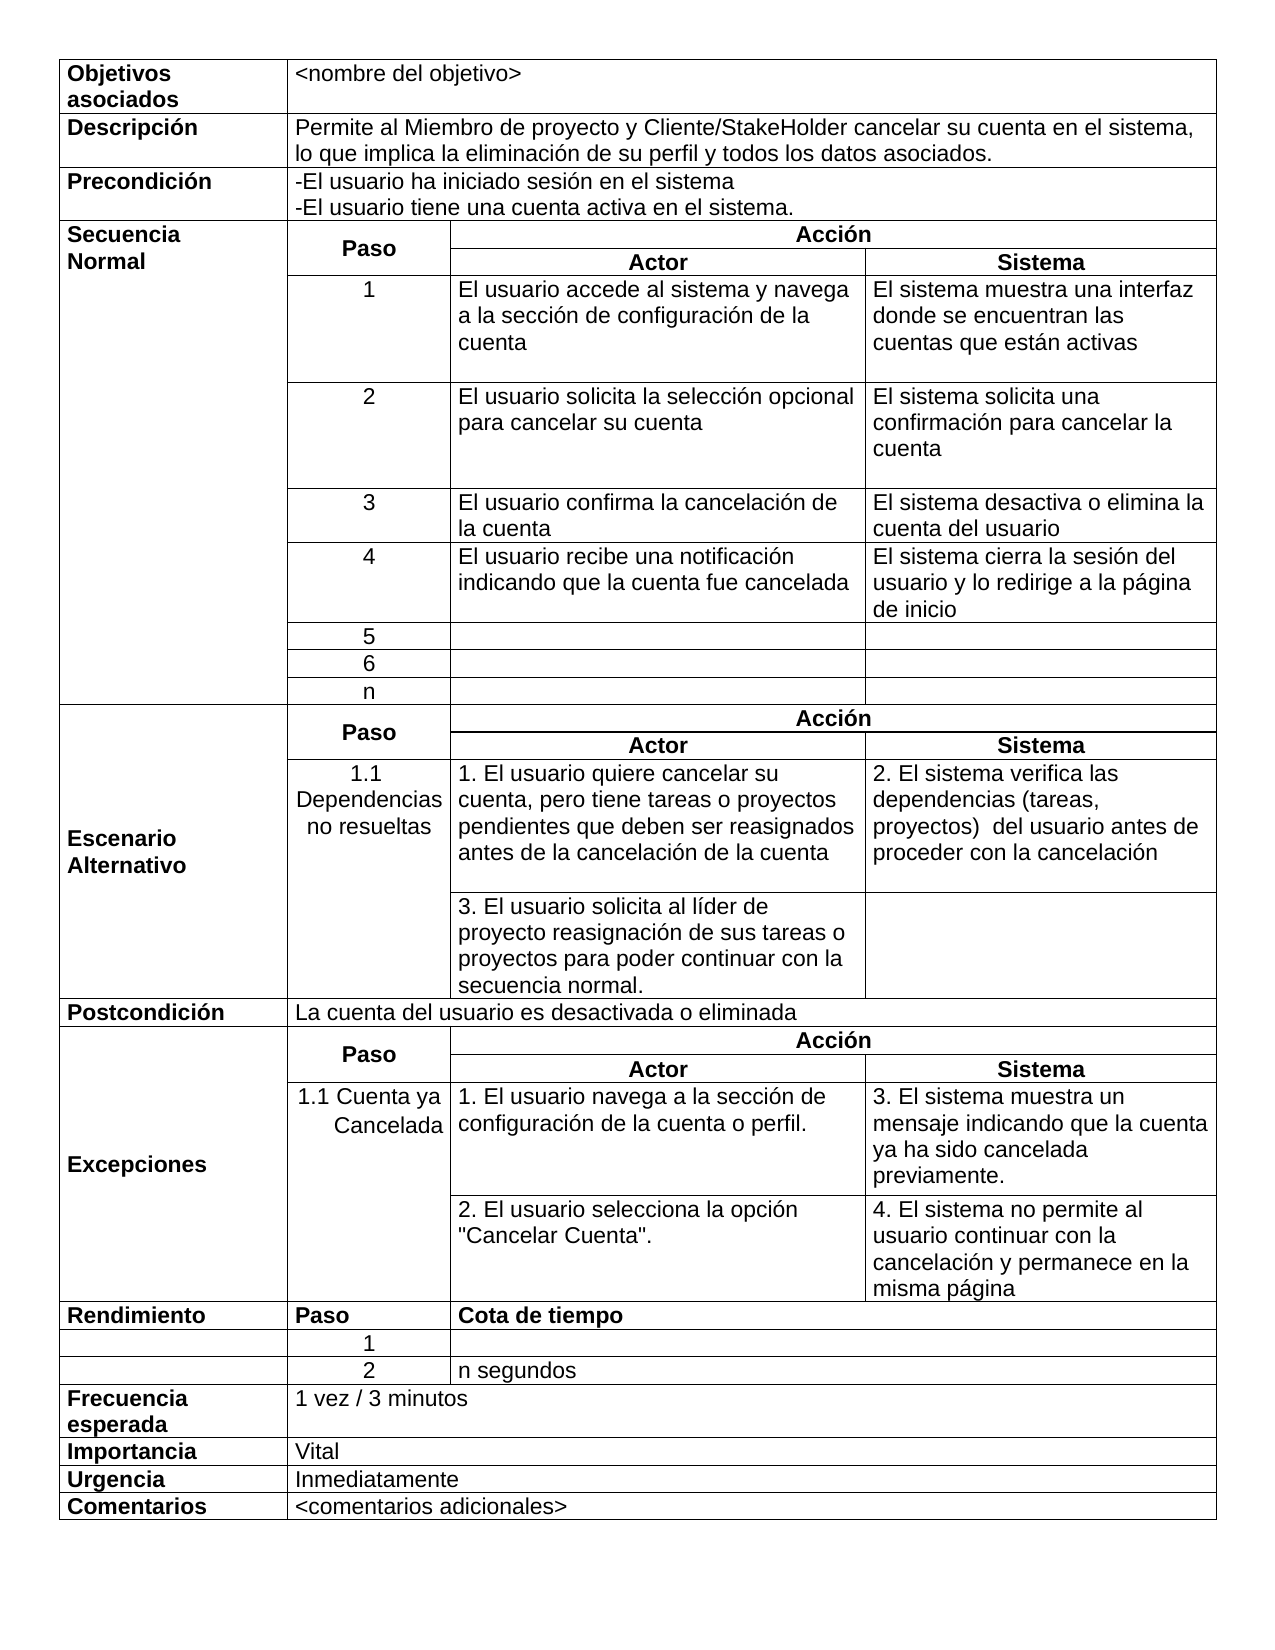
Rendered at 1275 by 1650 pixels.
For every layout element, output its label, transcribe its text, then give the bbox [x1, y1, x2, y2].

table_cell Cota de tiempo [451, 1302, 1216, 1329]
table_cell El sistema solicita una confirmación para cancelar la cuenta [866, 383, 1216, 488]
table_cell [451, 678, 865, 704]
table_cell 4. El sistema no permite al usuario continuar con la cancelación y permanece en la misma página [866, 1196, 1216, 1301]
table_cell [451, 623, 865, 649]
table_cell Urgencia [60, 1466, 287, 1492]
table_cell Objetivos asociados [60, 60, 287, 113]
table_cell <nombre del objetivo> [288, 60, 1216, 113]
table_cell Acción [451, 705, 1216, 731]
table_cell [866, 623, 1216, 649]
table_cell [60, 1357, 287, 1383]
table_cell Precondición [60, 168, 287, 220]
table_cell [60, 1330, 287, 1356]
table_cell El usuario accede al sistema y navega a la sección de configuración de la cuenta [451, 276, 865, 382]
table_cell 3. El usuario solicita al líder de proyecto reasignación de sus tareas o proyectos para poder continuar con la secuencia normal. [451, 893, 865, 998]
table_cell Sistema [866, 249, 1216, 275]
table_cell Actor [451, 733, 865, 759]
table_cell Comentarios [60, 1493, 287, 1519]
table_cell Vital [288, 1438, 1216, 1464]
table_cell Inmediatamente [288, 1466, 1216, 1492]
table_cell 3 [288, 489, 450, 542]
table_cell [866, 650, 1216, 677]
table_cell Paso [288, 221, 450, 275]
table_cell n segundos [451, 1357, 1216, 1383]
table_cell 1 vez / 3 minutos [288, 1385, 1216, 1437]
table_cell Permite al Miembro de proyecto y Cliente/StakeHolder cancelar su cuenta en el sistema, lo que implica la eliminación de su perfil y todos los datos asociados. [288, 114, 1216, 167]
table_cell 3. El sistema muestra un mensaje indicando que la cuenta ya ha sido cancelada previamente. [866, 1083, 1216, 1195]
table_cell El sistema muestra una interfaz donde se encuentran las cuentas que están activas [866, 276, 1216, 382]
table_cell El sistema cierra la sesión del usuario y lo redirige a la página de inicio [866, 543, 1216, 622]
table_cell Actor [451, 249, 865, 275]
table_cell Frecuencia esperada [60, 1385, 287, 1437]
table_cell Importancia [60, 1438, 287, 1464]
table_cell Paso [288, 1027, 450, 1082]
table_cell 2. El usuario selecciona la opción "Cancelar Cuenta". [451, 1196, 865, 1301]
table_cell 1.1 Dependencias no resueltas [288, 760, 450, 998]
table_cell 2 [288, 383, 450, 488]
table_cell Secuencia Normal [60, 221, 287, 704]
table_cell Escenario Alternativo [60, 705, 287, 998]
table_cell Descripción [60, 114, 287, 167]
table_cell El usuario solicita la selección opcional para cancelar su cuenta [451, 383, 865, 488]
table_cell Sistema [866, 1055, 1216, 1082]
table_cell Sistema [866, 733, 1216, 759]
table_cell Cuenta ya Cancelada [288, 1083, 450, 1301]
table_cell 1 [288, 276, 450, 382]
table_cell El sistema desactiva o elimina la cuenta del usuario [866, 489, 1216, 542]
table_cell 1. El usuario quiere cancelar su cuenta, pero tiene tareas o proyectos pendientes que deben ser reasignados antes de la cancelación de la cuenta [451, 760, 865, 892]
table_cell <comentarios adicionales> [288, 1493, 1216, 1519]
table_cell Excepciones [60, 1027, 287, 1301]
table_cell [451, 650, 865, 677]
table_cell 1. El usuario navega a la sección de configuración de la cuenta o perfil. [451, 1083, 865, 1195]
table_cell Actor [451, 1055, 865, 1082]
table_cell n [288, 678, 450, 704]
table_cell La cuenta del usuario es desactivada o eliminada [288, 999, 1216, 1026]
table_cell [866, 893, 1216, 998]
table_cell Rendimiento [60, 1302, 287, 1329]
table_cell 6 [288, 650, 450, 677]
table_cell Acción [451, 1027, 1216, 1054]
table_cell 2. El sistema verifica las dependencias (tareas, proyectos) del usuario antes de proceder con la cancelación [866, 760, 1216, 892]
table_cell El usuario confirma la cancelación de la cuenta [451, 489, 865, 542]
table_cell Paso [288, 705, 450, 759]
table_cell [451, 1330, 1216, 1356]
table_cell 5 [288, 623, 450, 649]
table_cell [866, 678, 1216, 704]
table_cell Postcondición [60, 999, 287, 1026]
table_cell 1 [288, 1330, 450, 1356]
table_cell 4 [288, 543, 450, 622]
table_cell 2 [288, 1357, 450, 1383]
table_cell Acción [451, 221, 1216, 248]
table_cell Paso [288, 1302, 450, 1329]
table_cell El usuario recibe una notificación indicando que la cuenta fue cancelada [451, 543, 865, 622]
table_cell -El usuario ha iniciado sesión en el sistema -El usuario tiene una cuenta activa en el sistema. [288, 168, 1216, 220]
